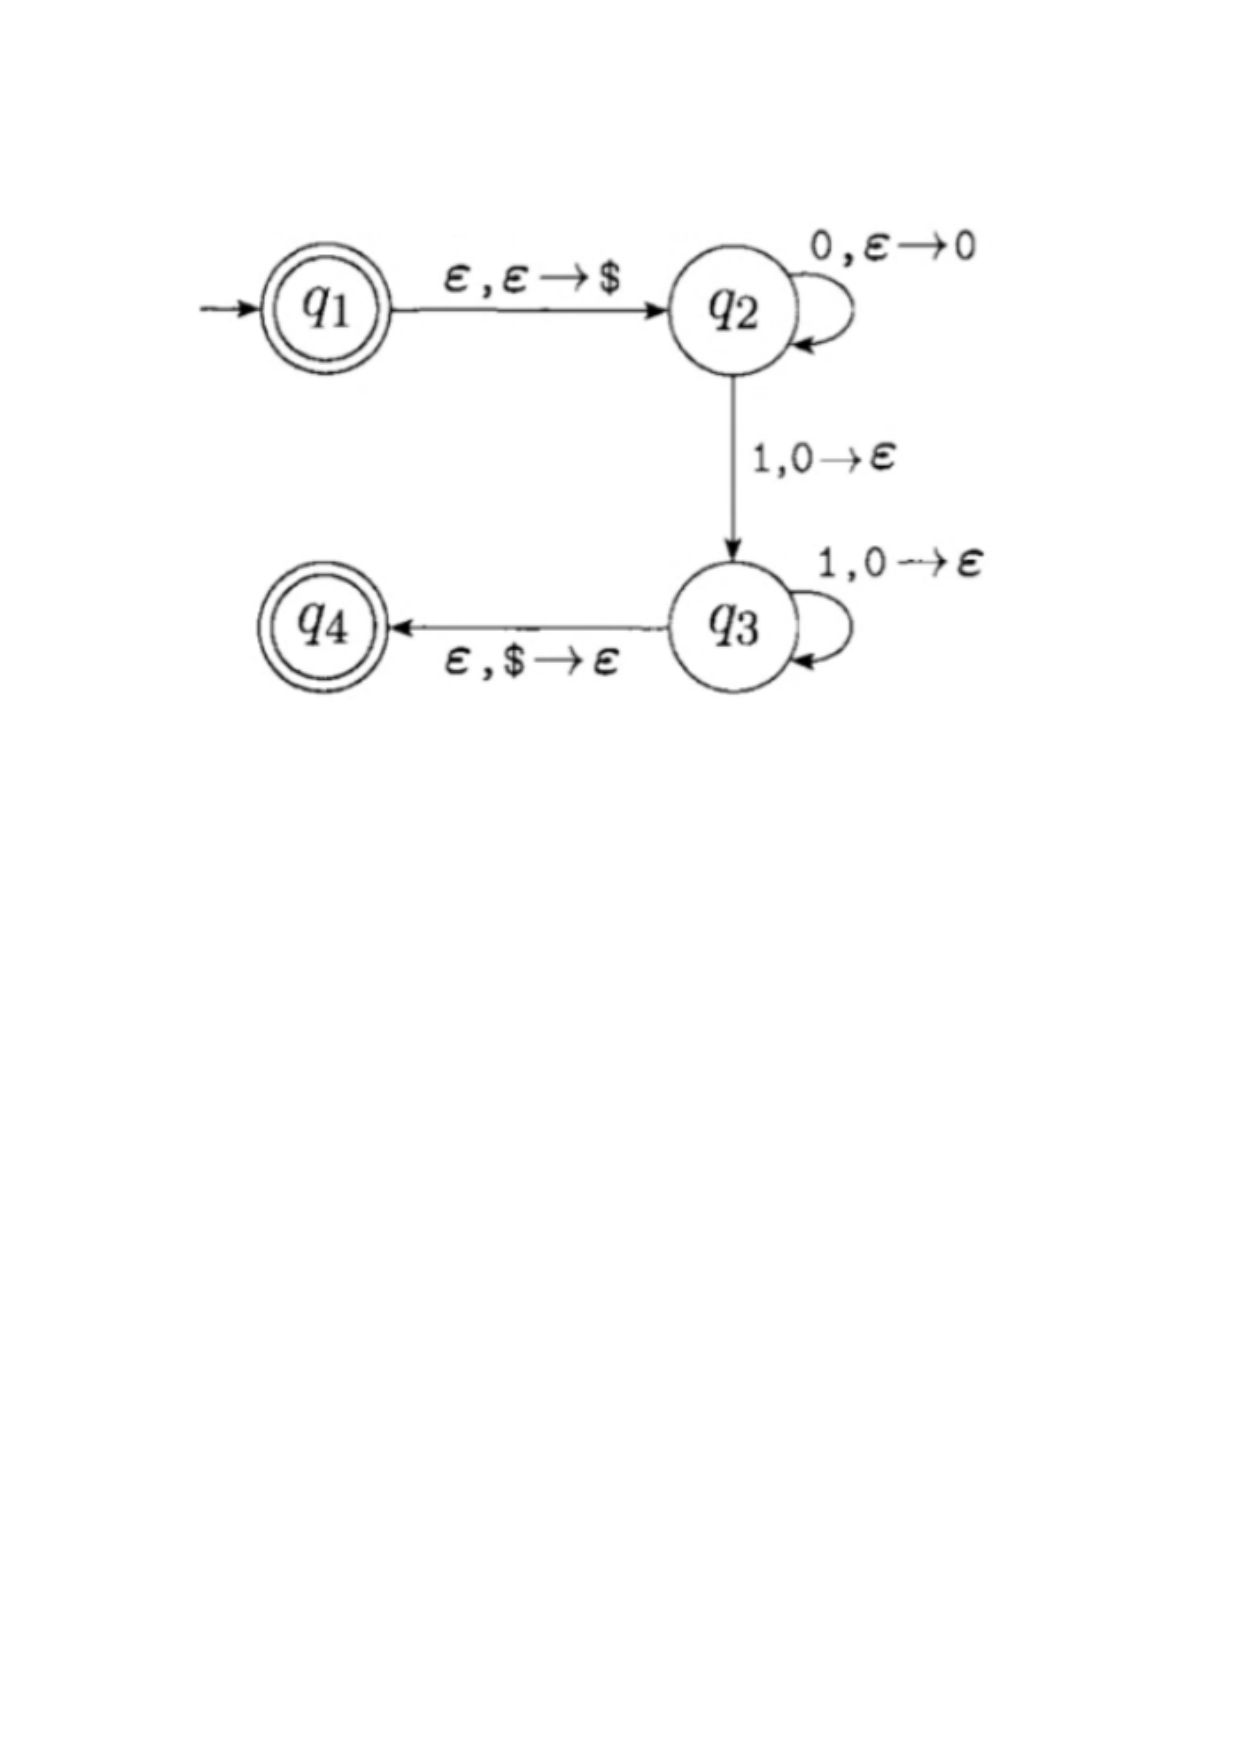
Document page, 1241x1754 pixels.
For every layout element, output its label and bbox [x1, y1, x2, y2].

picture [187, 162, 1053, 780]
